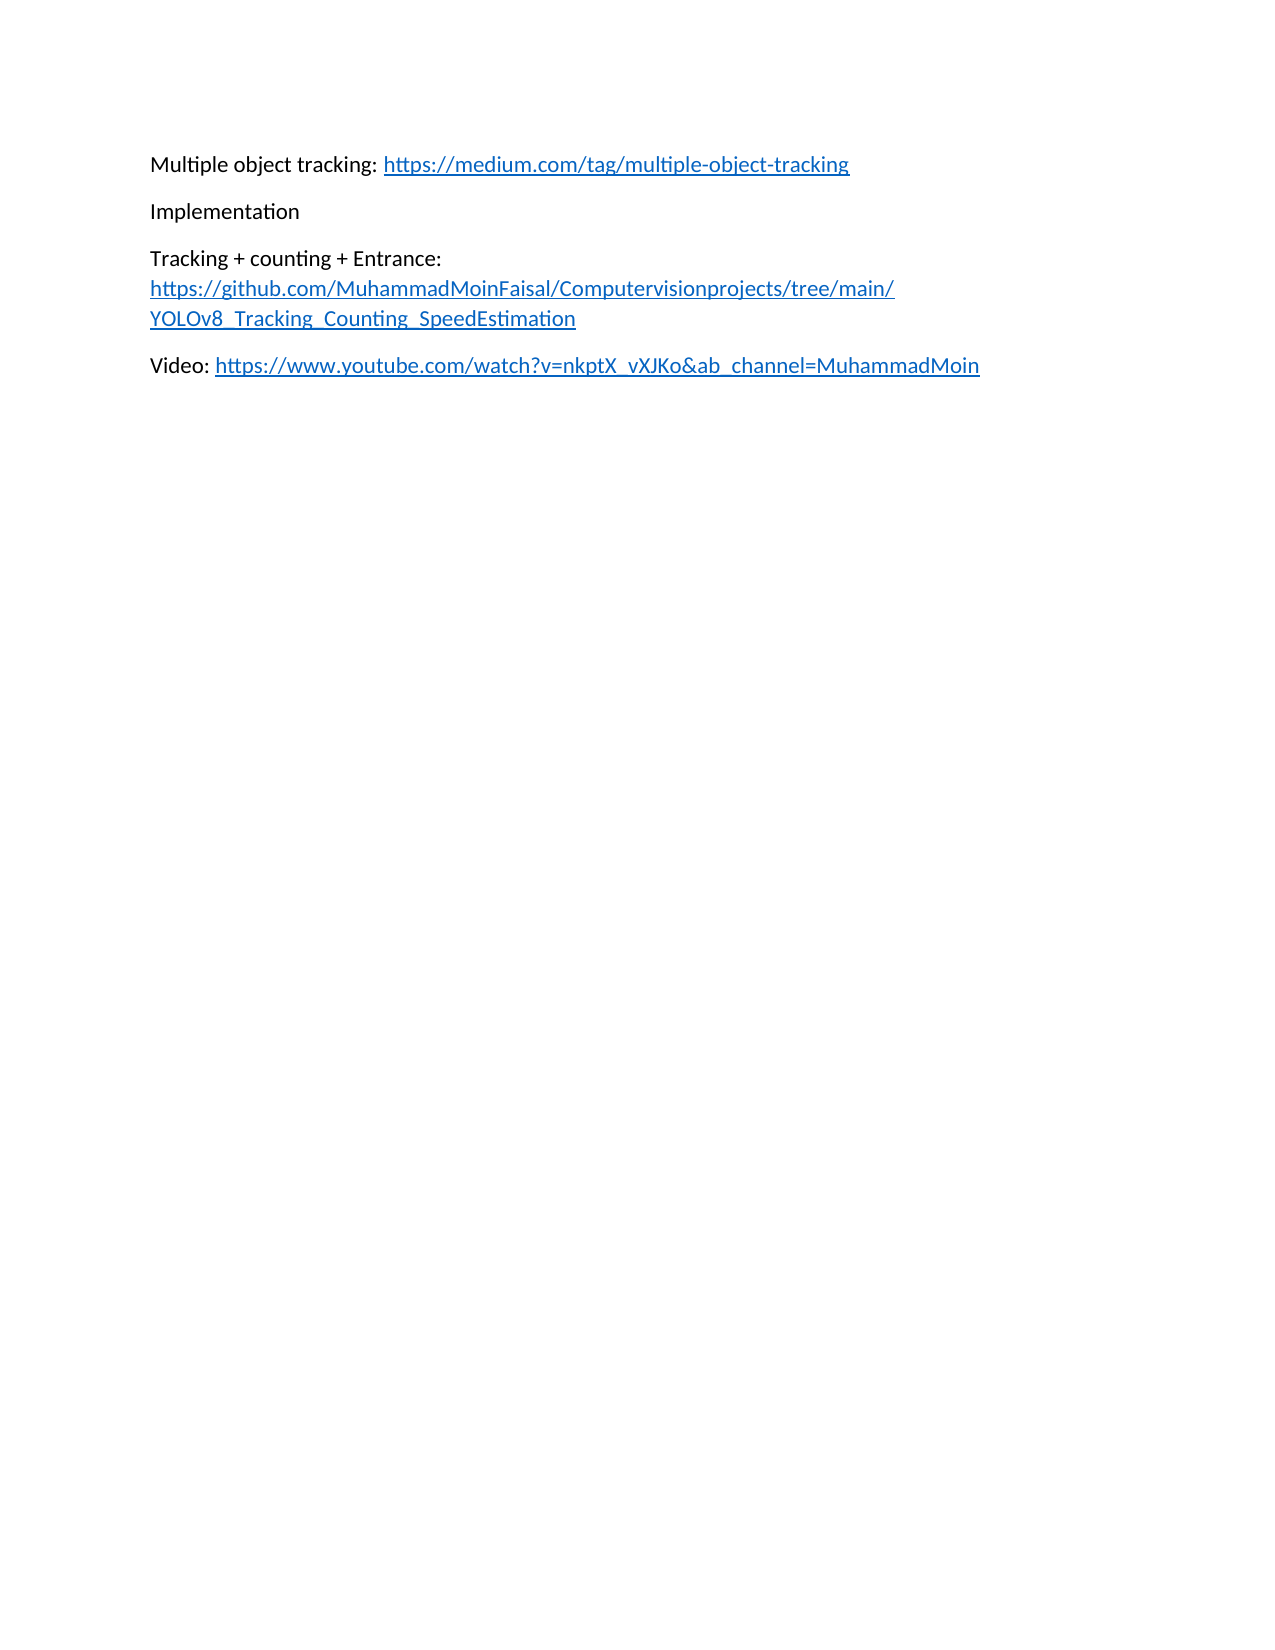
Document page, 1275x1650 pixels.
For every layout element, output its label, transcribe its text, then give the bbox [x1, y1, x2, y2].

text Implementation [150, 197, 1125, 225]
text Video: https://www.youtube.com/watch?v=nkptX_vXJKo&ab_channel=MuhammadMoin [150, 351, 1125, 379]
text Tracking + counting + Entrance: https://github.com/MuhammadMoinFaisal/Computervisionprojects/tree/main/YOLOv8_Tracking_Counting_SpeedEstimation [150, 244, 1125, 332]
text Multiple object tracking: https://medium.com/tag/multiple-object-tracking [150, 150, 1125, 178]
